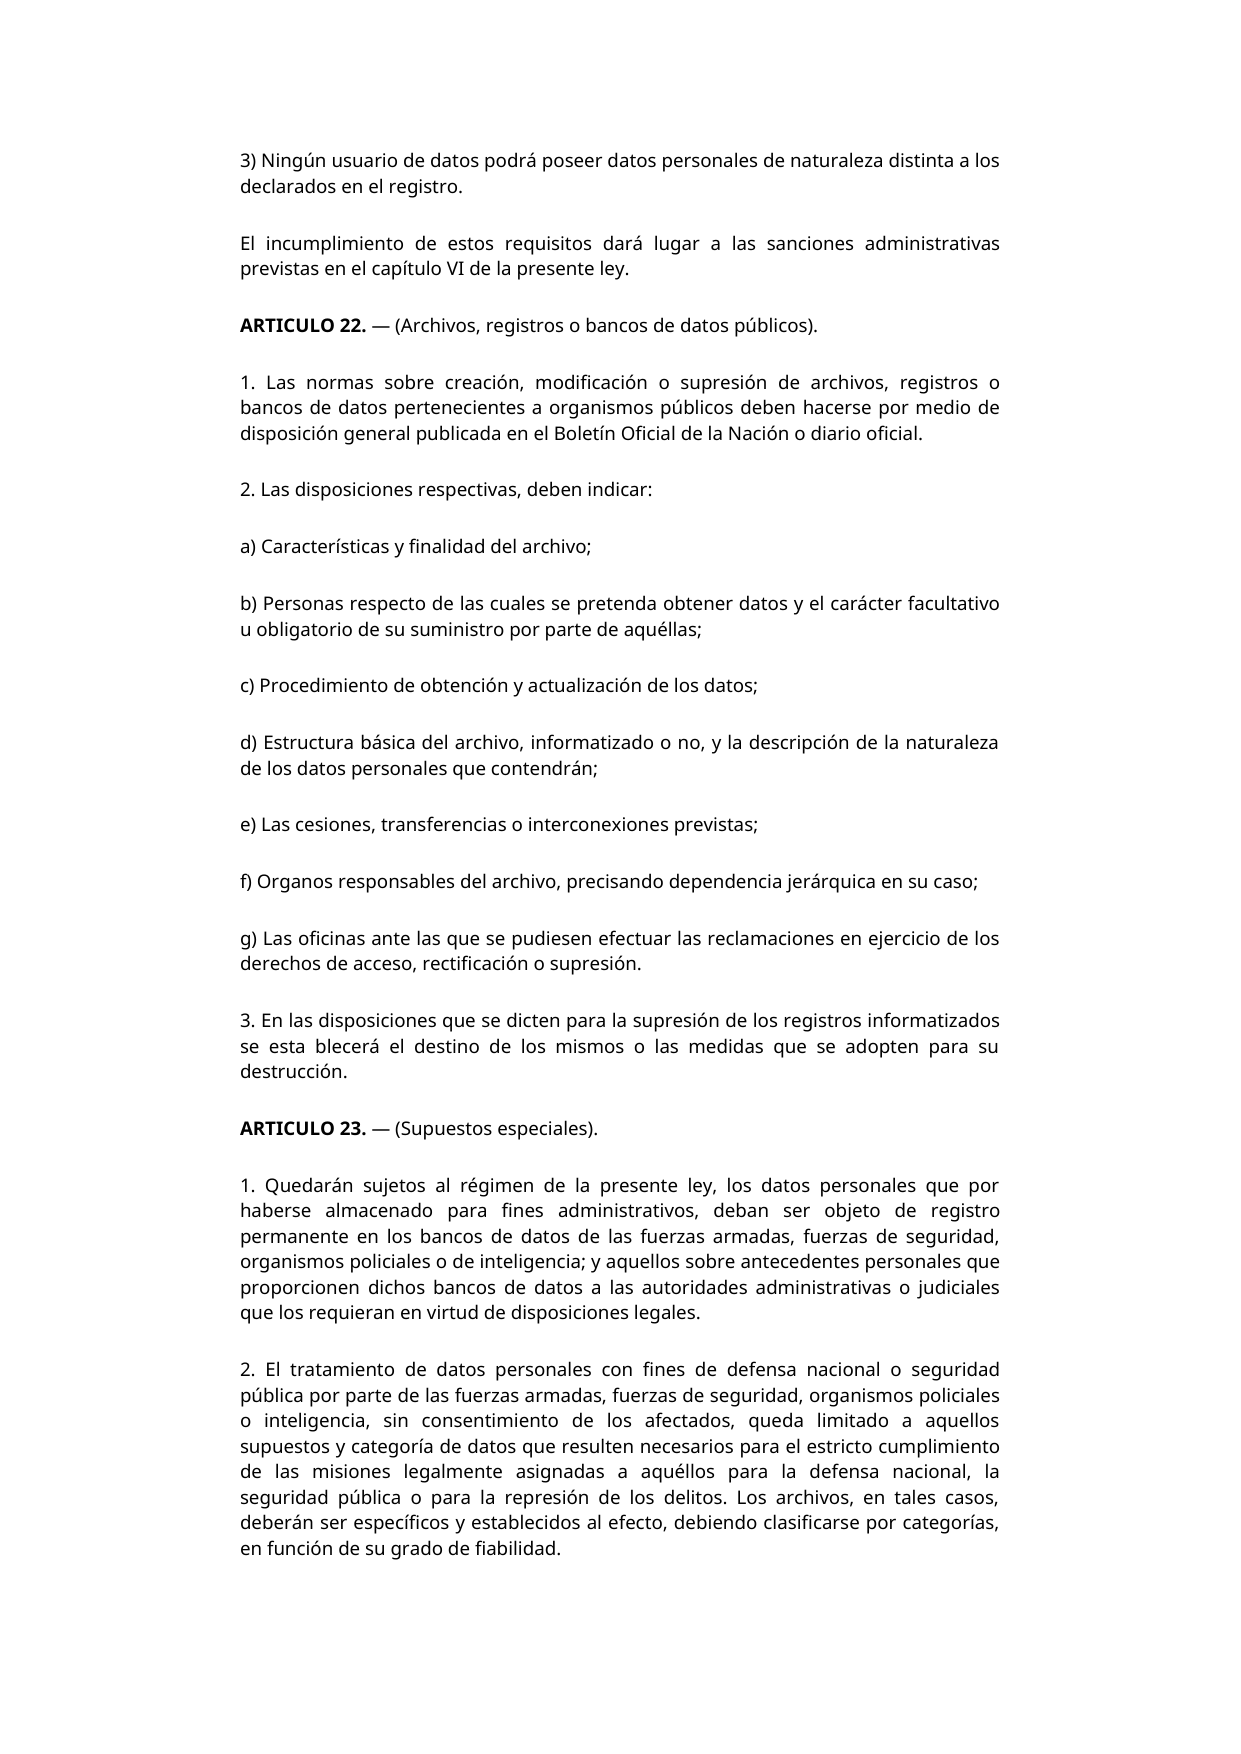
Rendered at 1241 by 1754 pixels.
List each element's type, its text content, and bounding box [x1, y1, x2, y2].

text a) Características y finalidad del archivo; [240, 533, 1001, 559]
text e) Las cesiones, transferencias o interconexiones previstas; [240, 812, 1001, 837]
text El incumplimiento de estos requisitos dará lugar a las sanciones administrativas previstas en el capítulo VI de la presente ley. [240, 230, 1001, 281]
text g) Las oficinas ante las que se pudiesen efectuar las reclamaciones en ejercicio de los derechos de acceso, rectificación o supresión. [240, 925, 1001, 976]
text d) Estructura básica del archivo, informatizado o no, y la descripción de la naturaleza de los datos personales que contendrán; [240, 729, 1001, 780]
text ARTICULO 22. — (Archivos, registros o bancos de datos públicos). [240, 312, 1001, 338]
text 1. Quedarán sujetos al régimen de la presente ley, los datos personales que por haberse almacenado para fines administrativos, deban ser objeto de registro permanente en los bancos de datos de las fuerzas armadas, fuerzas de seguridad, organismos policiales o de inteligencia; y aquellos sobre antecedentes personales que proporcionen dichos bancos de datos a las autoridades administrativas o judiciales que los requieran en virtud de disposiciones legales. [240, 1172, 1001, 1325]
text 2. Las disposiciones respectivas, deben indicar: [240, 477, 1001, 502]
text b) Personas respecto de las cuales se pretenda obtener datos y el carácter facultativo u obligatorio de su suministro por parte de aquéllas; [240, 590, 1001, 641]
text f) Organos responsables del archivo, precisando dependencia jerárquica en su caso; [240, 868, 1001, 894]
text 2. El tratamiento de datos personales con fines de defensa nacional o seguridad pública por parte de las fuerzas armadas, fuerzas de seguridad, organismos policiales o inteligencia, sin consentimiento de los afectados, queda limitado a aquellos supuestos y categoría de datos que resulten necesarios para el estricto cumplimiento de las misiones legalmente asignadas a aquéllos para la defensa nacional, la seguridad pública o para la represión de los delitos. Los archivos, en tales casos, deberán ser específicos y establecidos al efecto, debiendo clasificarse por categorías, en función de su grado de fiabilidad. [240, 1356, 1001, 1561]
text 3. En las disposiciones que se dicten para la supresión de los registros informatizados se esta blecerá el destino de los mismos o las medidas que se adopten para su destrucción. [240, 1007, 1001, 1084]
text 3) Ningún usuario de datos podrá poseer datos personales de naturaleza distinta a los declarados en el registro. [240, 148, 1001, 199]
text ARTICULO 23. — (Supuestos especiales). [240, 1115, 1001, 1141]
text 1. Las normas sobre creación, modificación o supresión de archivos, registros o bancos de datos pertenecientes a organismos públicos deben hacerse por medio de disposición general publicada en el Boletín Oficial de la Nación o diario oficial. [240, 369, 1001, 446]
text c) Procedimiento de obtención y actualización de los datos; [240, 673, 1001, 698]
